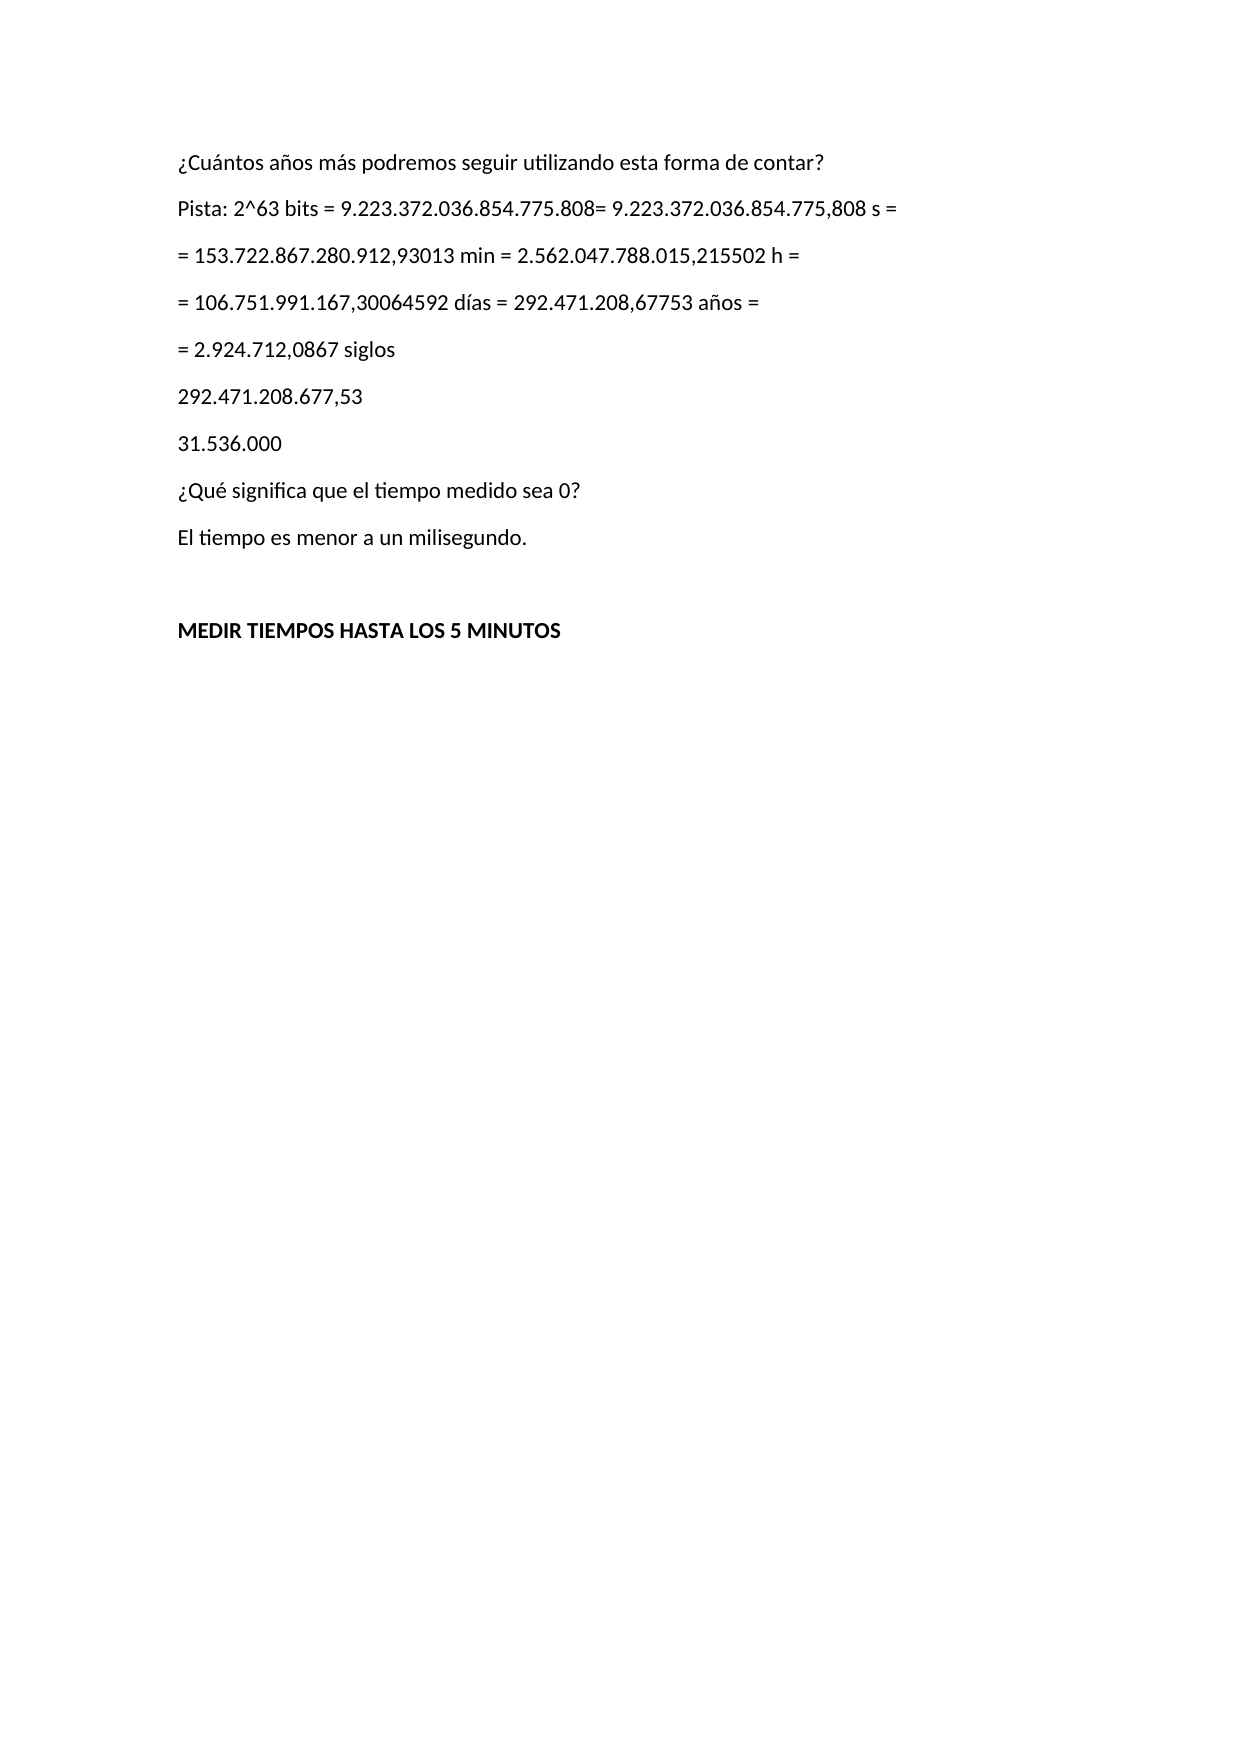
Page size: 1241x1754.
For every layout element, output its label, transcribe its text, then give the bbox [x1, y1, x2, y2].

text ¿Qué significa que el tiempo medido sea 0? [177, 476, 1063, 504]
text El tiempo es menor a un milisegundo. [177, 523, 1063, 551]
text 292.471.208.677,53 [177, 382, 1063, 410]
text MEDIR TIEMPOS HASTA LOS 5 MINUTOS [177, 616, 1063, 644]
text = 2.924.712,0867 siglos [177, 335, 1063, 363]
text = 106.751.991.167,30064592 días = 292.471.208,67753 años = [177, 288, 1063, 316]
text 31.536.000 [177, 429, 1063, 457]
text = 153.722.867.280.912,93013 min = 2.562.047.788.015,215502 h = [177, 241, 1063, 269]
text Pista: 2^63 bits = 9.223.372.036.854.775.808= 9.223.372.036.854.775,808 s = [177, 194, 1063, 222]
text ¿Cuántos años más podremos seguir utilizando esta forma de contar? [177, 148, 1063, 176]
